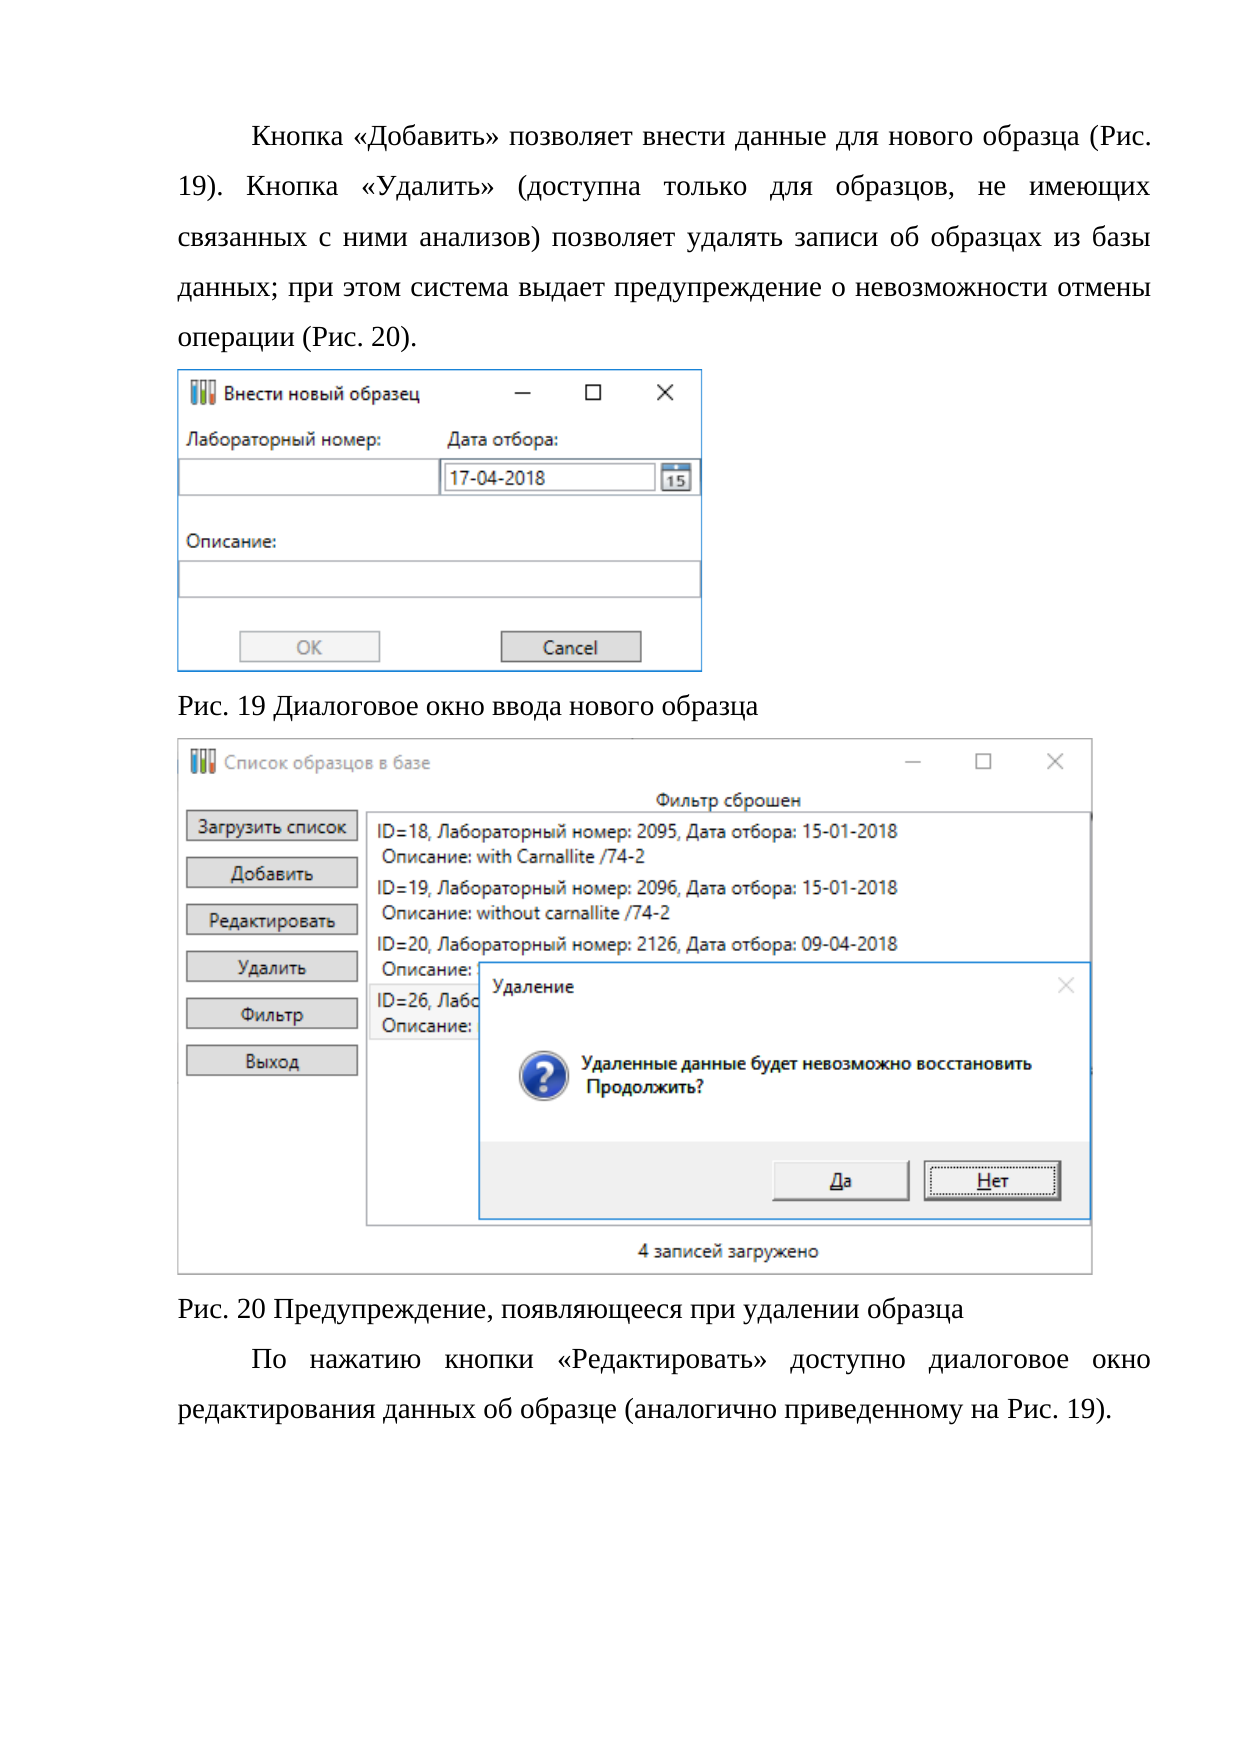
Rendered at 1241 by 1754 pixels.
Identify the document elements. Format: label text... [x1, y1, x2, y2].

picture [177, 738, 1093, 1275]
picture [177, 369, 703, 672]
